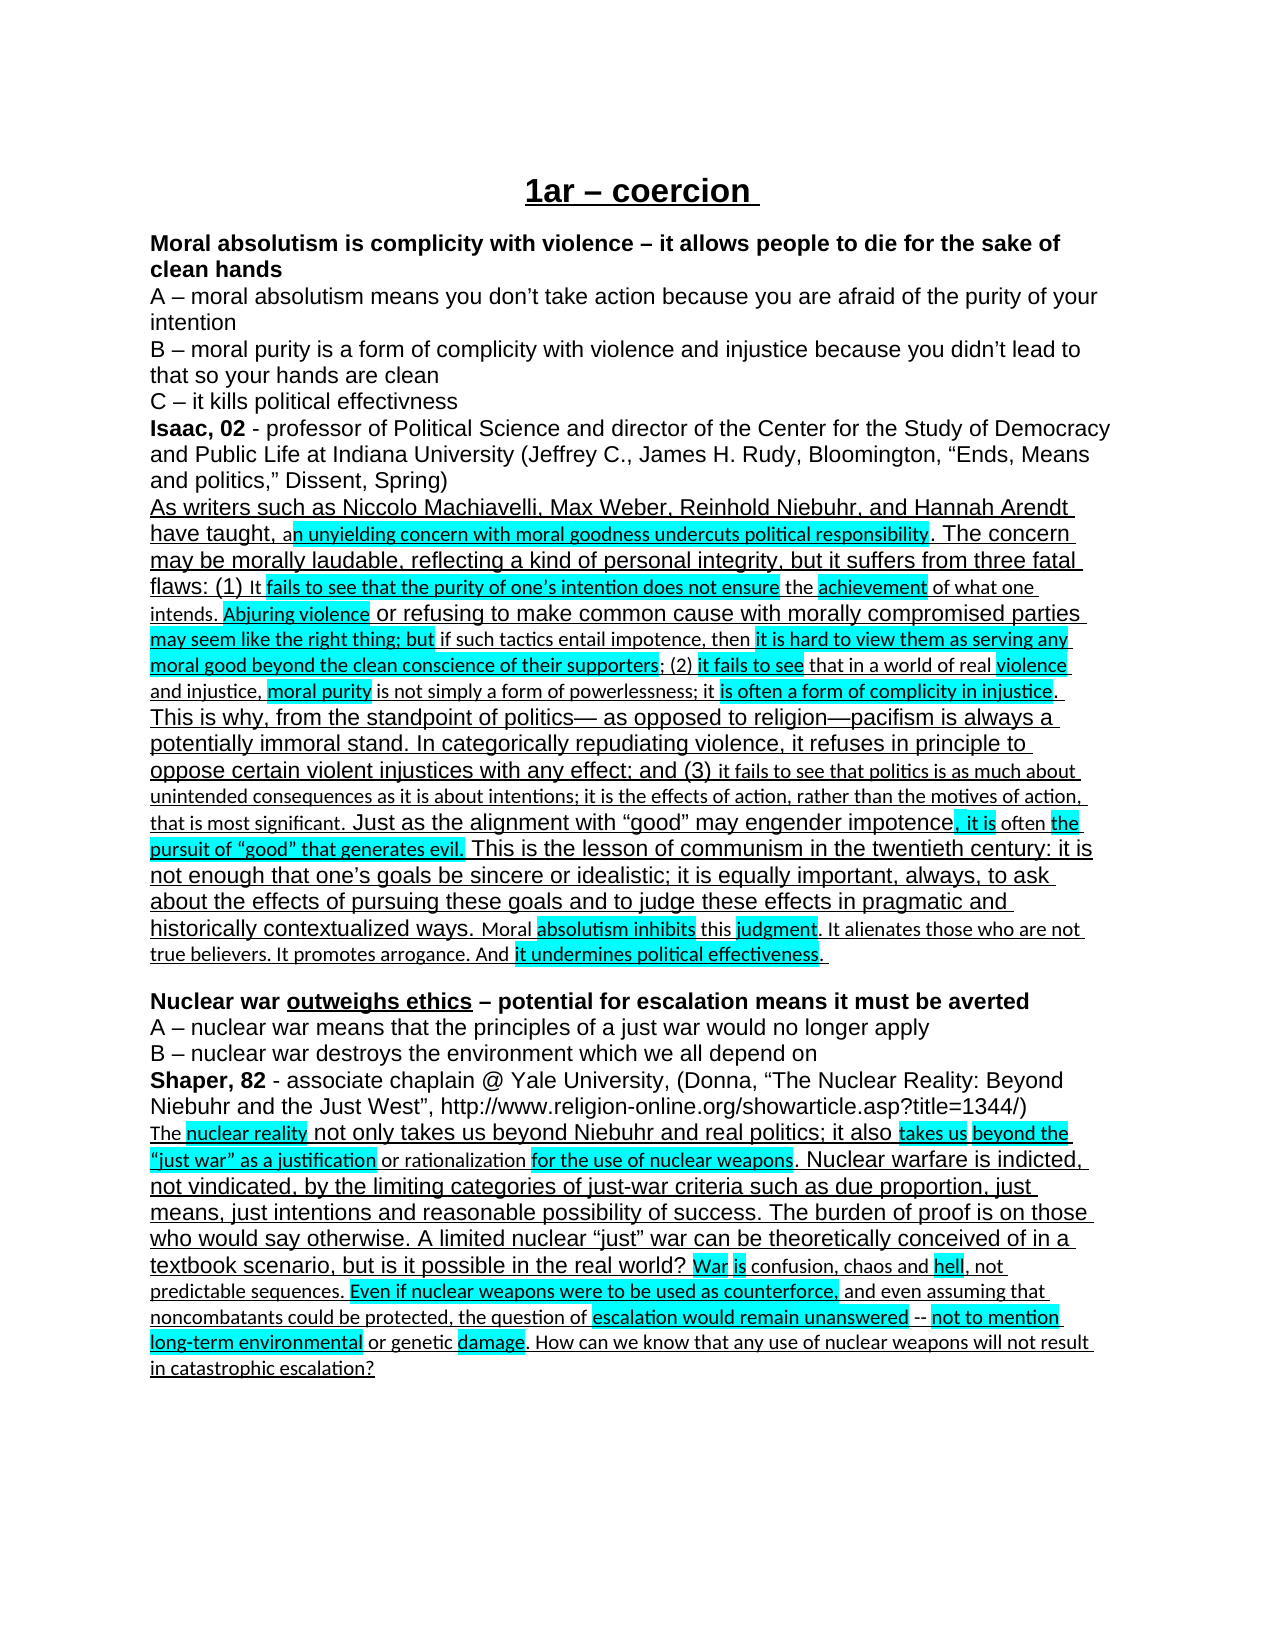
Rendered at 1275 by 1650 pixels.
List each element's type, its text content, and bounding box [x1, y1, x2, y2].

text The nuclear reality not only takes us beyond Niebuhr and real politics; it also takes us beyond the “just war” as a justification or rationalization for the use of nuclear weapons. Nuclear warfare is indicted, not vindicated, by the limiting categories of just-war criteria such as due proportion, just means, just intentions and reasonable possibility of success. The burden of proof is on those who would say otherwise. A limited nuclear “just” war can be theoretically conceived of in a textbook scenario, but is it possible in the real world? War is confusion, chaos and hell, not predictable sequences. Even if nuclear weapons were to be used as counterforce, and even assuming that noncombatants could be protected, the question of escalation would remain unanswered -- not to mention long-term environmental or genetic damage. How can we know that any use of nuclear weapons will not result in catastrophic escalation? [150, 1119, 1095, 1380]
text Isaac, 02 - professor of Political Science and director of the Center for the Study of Democracy and Public Life at Indiana University (Jeffrey C., James H. Rudy, Bloomington, “Ends, Means and politics,” Dissent, Spring) [150, 414, 1125, 494]
text Shaper, 82 - associate chaplain @ Yale University, (Donna, “The Nuclear Reality: Beyond Niebuhr and the Just West”, http://www.religion-online.org/showarticle.asp?title=1344/) [150, 1067, 1125, 1119]
text C – it kills political effectivness [150, 388, 1125, 414]
text A – moral absolutism means you don’t take action because you are afraid of the purity of your intention [150, 283, 1125, 336]
subtitle Nuclear war outweighs ethics – potential for escalation means it must be averted [150, 988, 1125, 1014]
text As writers such as Niccolo Machiavelli, Max Weber, Reinhold Niebuhr, and Hannah Arendt have taught, an unyielding concern with moral goodness undercuts political responsibility. The concern may be morally laudable, reflecting a kind of personal integrity, but it suffers from three fatal flaws: (1) It fails to see that the purity of one’s intention does not ensure the achievement of what one intends. Abjuring violence or refusing to make common cause with morally compromised parties may seem like the right thing; but if such tactics entail impotence, then it is hard to view them as serving any moral good beyond the clean conscience of their supporters; (2) it fails to see that in a world of real violence and injustice, moral purity is not simply a form of powerlessness; it is often a form of complicity in injustice. This is why, from the standpoint of politics— as opposed to religion—pacifism is always a potentially immoral stand. In categorically repudiating violence, it refuses in principle to oppose certain violent injustices with any effect; and (3) it fails to see that politics is as much about unintended consequences as it is about intentions; it is the effects of action, rather than the motives of action, that is most significant. Just as the alignment with “good” may engender impotence, it is often the pursuit of “good” that generates evil. This is the lesson of communism in the twentieth century: it is not enough that one’s goals be sincere or idealistic; it is equally important, always, to ask about the effects of pursuing these goals and to judge these effects in pragmatic and historically contextualized ways. Moral absolutism inhibits this judgment. It alienates those who are not true believers. It promotes arrogance. And it undermines political effectiveness. [150, 494, 1095, 967]
subtitle Moral absolutism is complicity with violence – it allows people to die for the sake of clean hands [150, 230, 1125, 283]
text A – nuclear war means that the principles of a just war would no longer apply [150, 1014, 1125, 1040]
text B – nuclear war destroys the environment which we all depend on [150, 1040, 1125, 1067]
text B – moral purity is a form of complicity with violence and injustice because you didn’t lead to that so your hands are clean [150, 336, 1125, 388]
subtitle 1ar – coercion [150, 171, 1125, 209]
